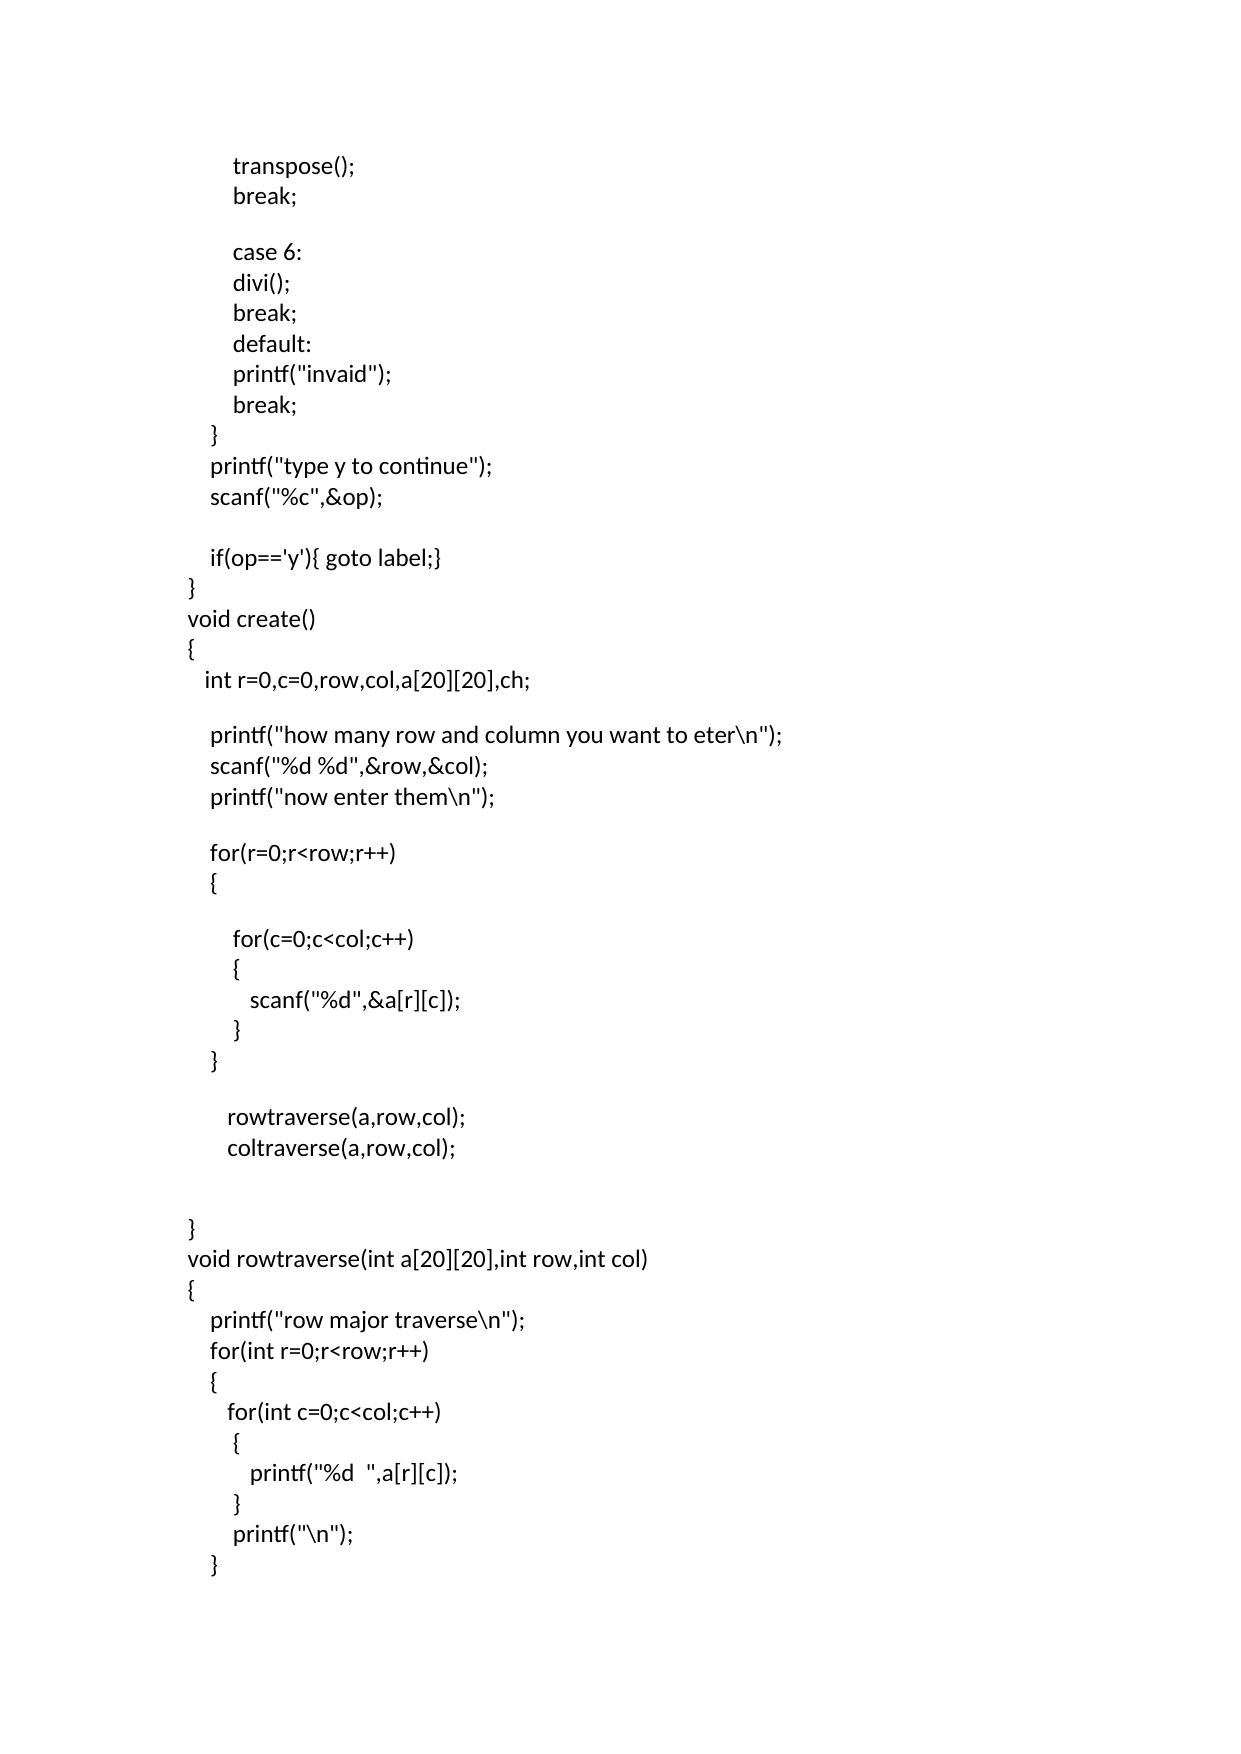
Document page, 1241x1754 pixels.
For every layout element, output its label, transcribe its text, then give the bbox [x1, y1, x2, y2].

text printf("how many row and column you want to eter\n"); [187, 720, 1053, 750]
text printf("row major traverse\n"); [187, 1304, 1053, 1335]
text break; [187, 297, 1053, 328]
text } [187, 1015, 1053, 1045]
text { [187, 867, 1053, 898]
text if(op=='y'){ goto label;} [187, 542, 1053, 572]
text default: [187, 328, 1053, 358]
text for(int c=0;c<col;c++) [187, 1396, 1053, 1427]
text scanf("%d %d",&row,&col); [187, 750, 1053, 781]
text printf("%d ",a[r][c]); [187, 1457, 1053, 1488]
text case 6: [187, 236, 1053, 267]
text break; [187, 389, 1053, 419]
text { [187, 633, 1053, 664]
text for(int r=0;r<row;r++) [187, 1335, 1053, 1366]
text } [187, 572, 1053, 603]
text coltraverse(a,row,col); [187, 1132, 1053, 1162]
text break; [187, 181, 1053, 211]
text transpose(); [187, 150, 1053, 181]
text } [187, 1549, 1053, 1579]
text printf("now enter them\n"); [187, 781, 1053, 811]
text scanf("%c",&op); [187, 481, 1053, 511]
text printf("type y to continue"); [187, 450, 1053, 481]
text void rowtraverse(int a[20][20],int row,int col) [187, 1243, 1053, 1274]
text printf("invaid"); [187, 358, 1053, 389]
text printf("\n"); [187, 1518, 1053, 1549]
text { [187, 1427, 1053, 1457]
text void create() [187, 603, 1053, 633]
text { [187, 954, 1053, 984]
text for(r=0;r<row;r++) [187, 837, 1053, 867]
text } [187, 1488, 1053, 1518]
text } [187, 419, 1053, 450]
text { [187, 1274, 1053, 1304]
text for(c=0;c<col;c++) [187, 923, 1053, 954]
text } [187, 1045, 1053, 1076]
text divi(); [187, 267, 1053, 297]
text rowtraverse(a,row,col); [187, 1101, 1053, 1132]
text } [187, 1213, 1053, 1243]
text int r=0,c=0,row,col,a[20][20],ch; [187, 664, 1053, 694]
text scanf("%d",&a[r][c]); [187, 984, 1053, 1015]
text { [187, 1366, 1053, 1396]
